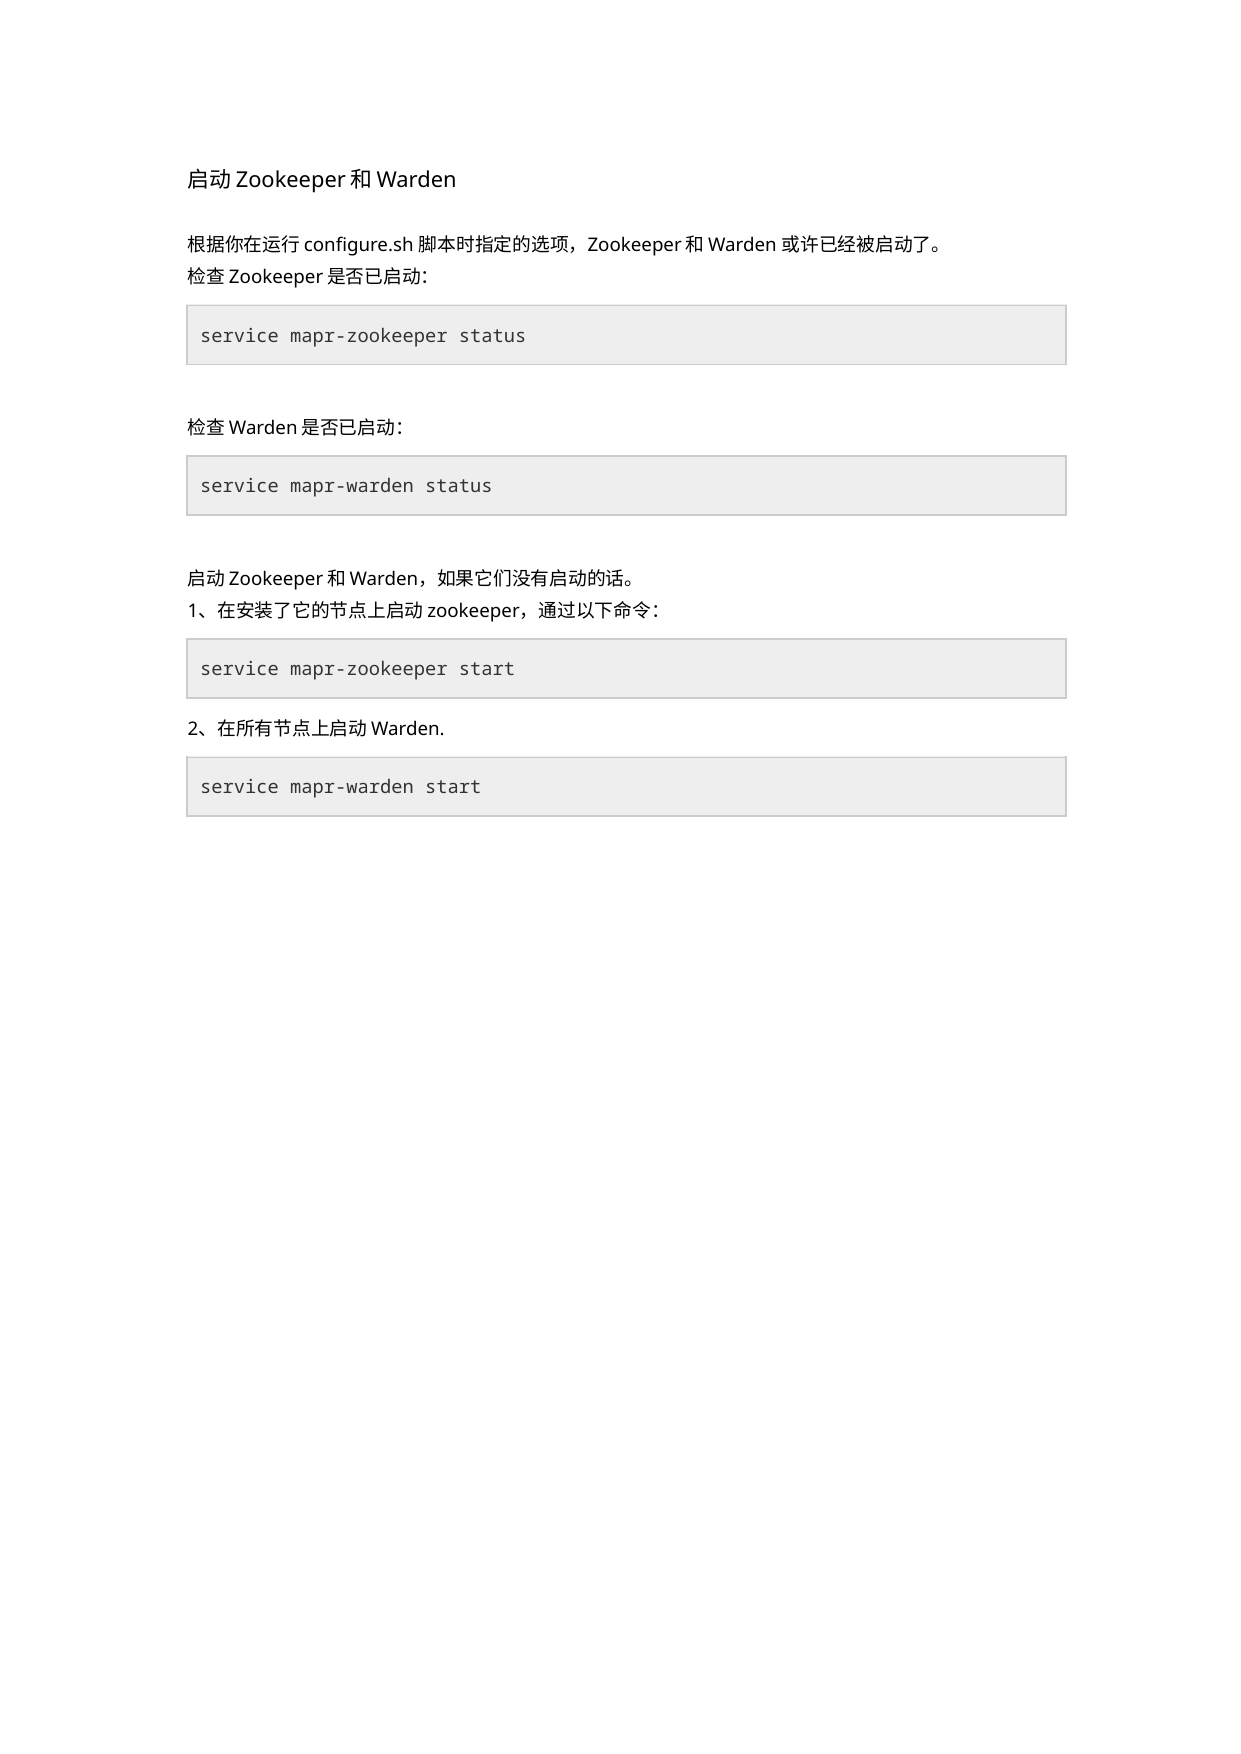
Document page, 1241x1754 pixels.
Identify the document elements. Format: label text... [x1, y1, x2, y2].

text 2、在所有节点上启动Warden. [187, 711, 1053, 744]
text service mapr-zookeeper status [188, 306, 1065, 364]
text 1、在安装了它的节点上启动zookeeper，通过以下命令： [187, 593, 1053, 626]
text 检查Warden是否已启动： [187, 410, 1053, 443]
text 根据你在运行configure.sh 脚本时指定的选项，Zookeeper和Warden 或许已经被启动了。 [187, 227, 1053, 259]
text service mapr-zookeeper start [188, 640, 1065, 697]
text service mapr-warden start [188, 758, 1065, 815]
text 检查Zookeeper是否已启动： [187, 259, 1053, 292]
text service mapr-warden status [188, 457, 1065, 514]
text 启动Zookeeper和Warden，如果它们没有启动的话。 [187, 561, 1053, 593]
text 启动Zookeeper和Warden [187, 162, 1053, 194]
